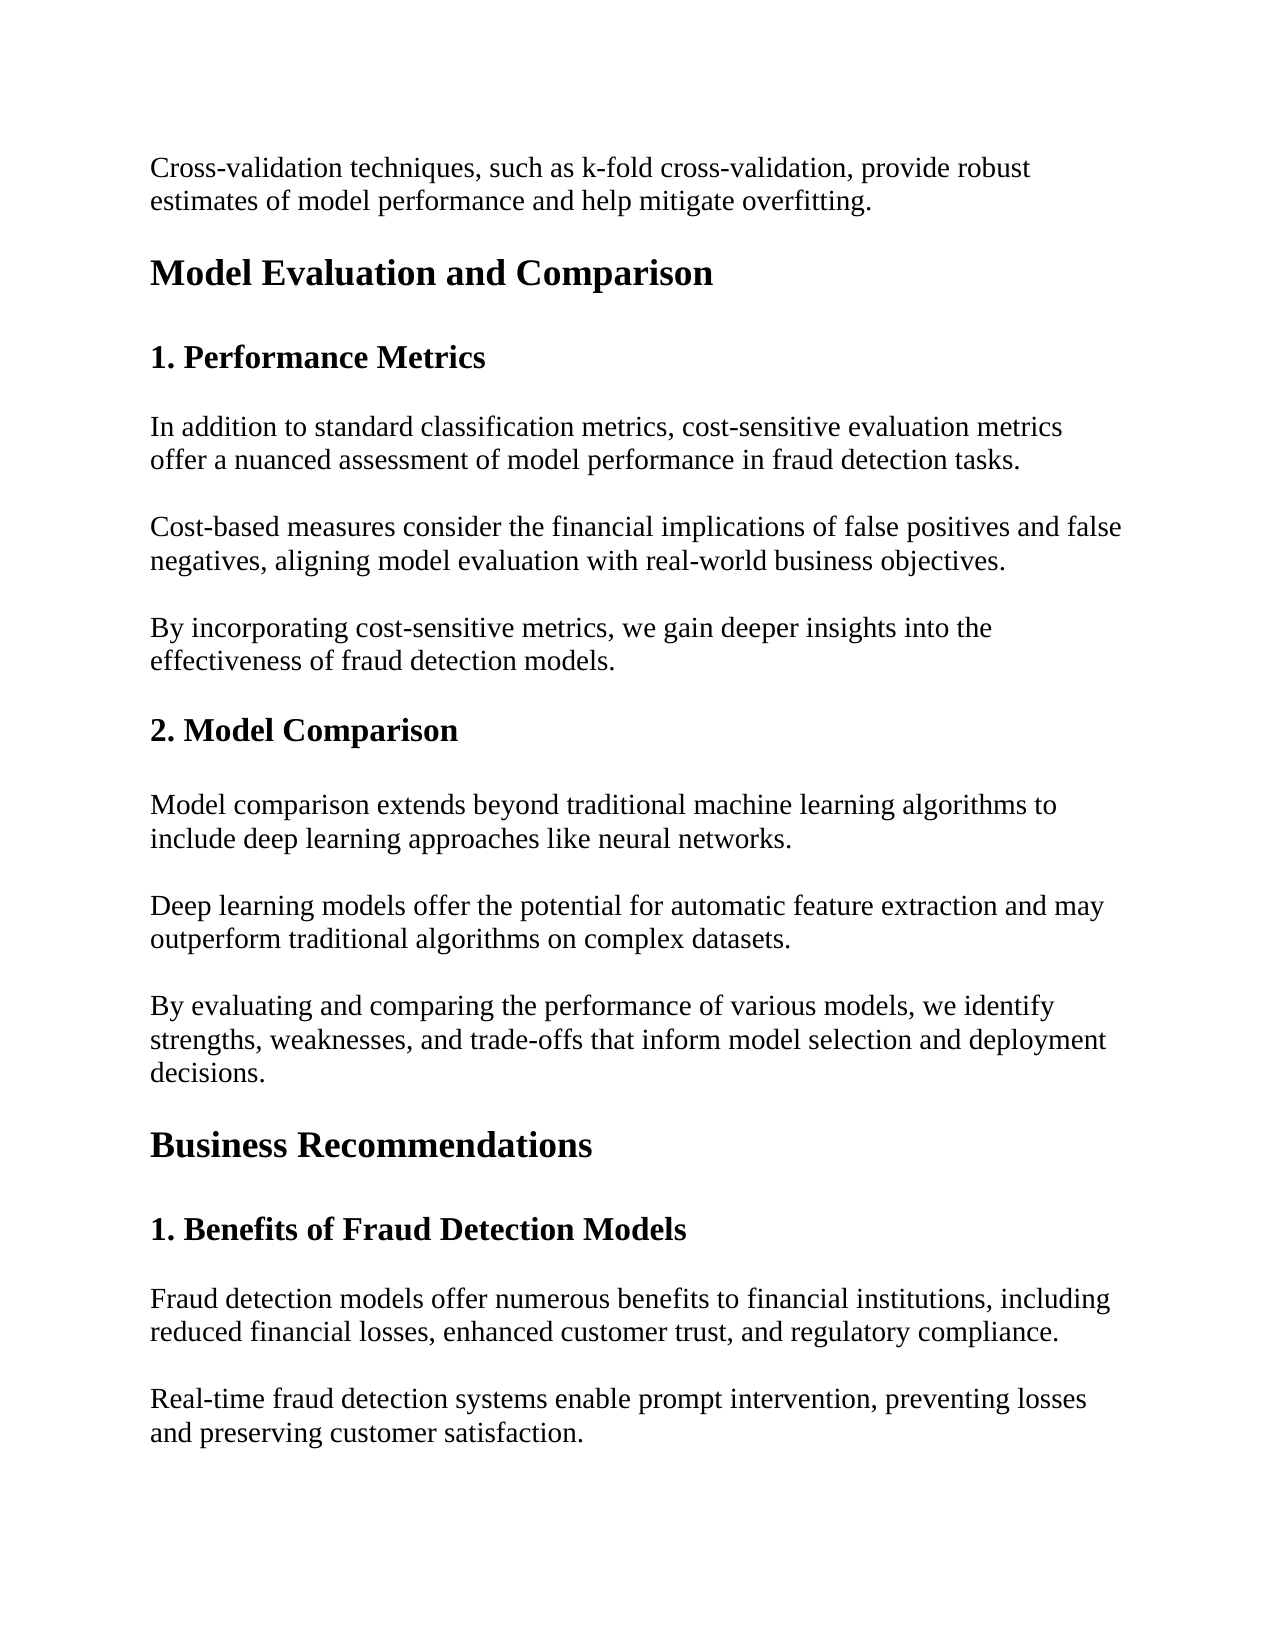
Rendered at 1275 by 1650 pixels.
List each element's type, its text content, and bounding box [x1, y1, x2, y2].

text Cost-based measures consider the financial implications of false positives and false negatives, aligning model evaluation with real-world business objectives. [150, 509, 1125, 576]
text Deep learning models offer the potential for automatic feature extraction and may outperform traditional algorithms on complex datasets. [150, 888, 1125, 955]
text Business Recommendations [150, 1123, 1125, 1166]
text By incorporating cost-sensitive metrics, we gain deeper insights into the effectiveness of fraud detection models. [150, 610, 1125, 677]
text Cross-validation techniques, such as k-fold cross-validation, provide robust estimates of model performance and help mitigate overfitting. [150, 150, 1125, 217]
text Model comparison extends beyond traditional machine learning algorithms to include deep learning approaches like neural networks. [150, 787, 1125, 854]
text 2. Model Comparison [150, 711, 1125, 749]
text 1. Performance Metrics [150, 337, 1125, 375]
text Model Evaluation and Comparison [150, 251, 1125, 294]
text Fraud detection models offer numerous benefits to financial institutions, including reduced financial losses, enhanced customer trust, and regulatory compliance. [150, 1281, 1125, 1348]
text By evaluating and comparing the performance of various models, we identify strengths, weaknesses, and trade-offs that inform model selection and deployment decisions. [150, 988, 1125, 1089]
text 1. Benefits of Fraud Detection Models [150, 1209, 1125, 1247]
text Real-time fraud detection systems enable prompt intervention, preventing losses and preserving customer satisfaction. [150, 1381, 1125, 1448]
text In addition to standard classification metrics, cost-sensitive evaluation metrics offer a nuanced assessment of model performance in fraud detection tasks. [150, 409, 1125, 476]
